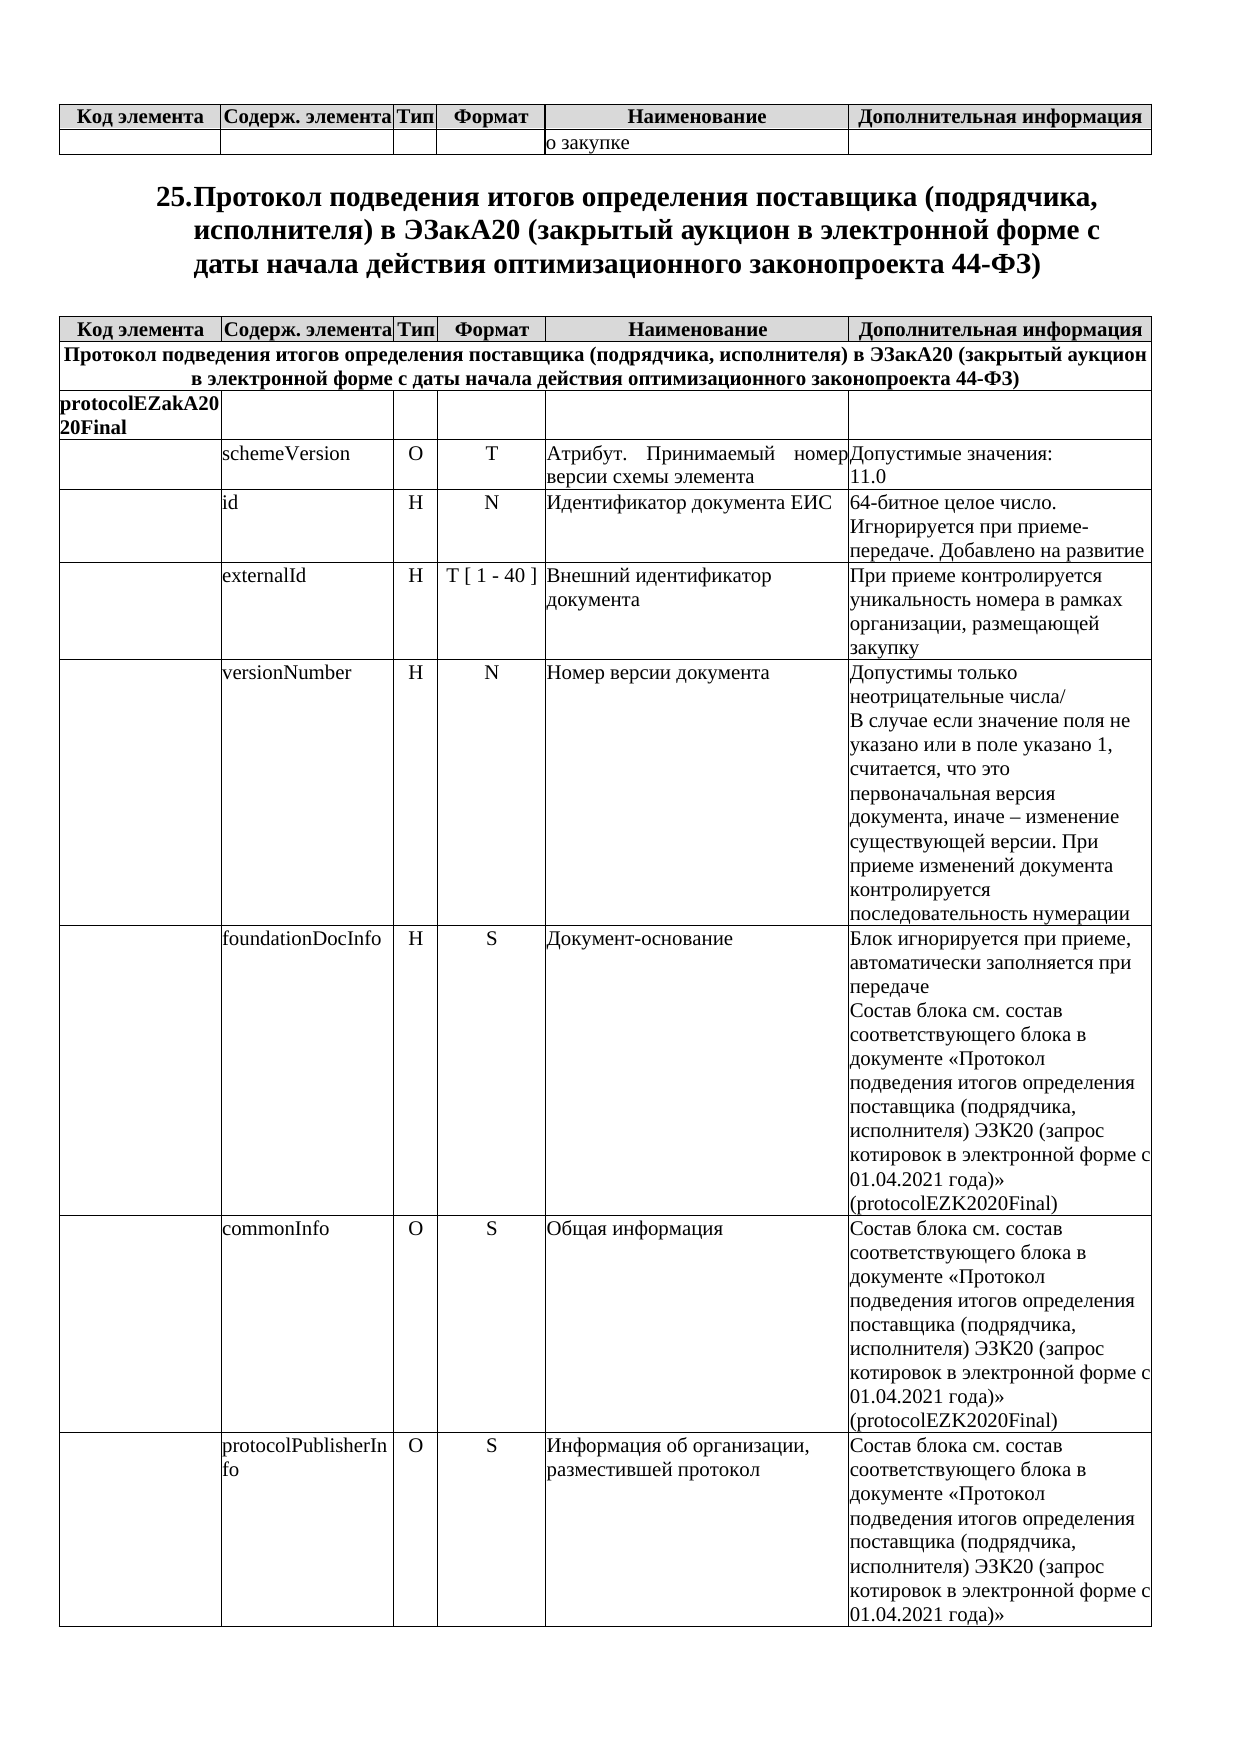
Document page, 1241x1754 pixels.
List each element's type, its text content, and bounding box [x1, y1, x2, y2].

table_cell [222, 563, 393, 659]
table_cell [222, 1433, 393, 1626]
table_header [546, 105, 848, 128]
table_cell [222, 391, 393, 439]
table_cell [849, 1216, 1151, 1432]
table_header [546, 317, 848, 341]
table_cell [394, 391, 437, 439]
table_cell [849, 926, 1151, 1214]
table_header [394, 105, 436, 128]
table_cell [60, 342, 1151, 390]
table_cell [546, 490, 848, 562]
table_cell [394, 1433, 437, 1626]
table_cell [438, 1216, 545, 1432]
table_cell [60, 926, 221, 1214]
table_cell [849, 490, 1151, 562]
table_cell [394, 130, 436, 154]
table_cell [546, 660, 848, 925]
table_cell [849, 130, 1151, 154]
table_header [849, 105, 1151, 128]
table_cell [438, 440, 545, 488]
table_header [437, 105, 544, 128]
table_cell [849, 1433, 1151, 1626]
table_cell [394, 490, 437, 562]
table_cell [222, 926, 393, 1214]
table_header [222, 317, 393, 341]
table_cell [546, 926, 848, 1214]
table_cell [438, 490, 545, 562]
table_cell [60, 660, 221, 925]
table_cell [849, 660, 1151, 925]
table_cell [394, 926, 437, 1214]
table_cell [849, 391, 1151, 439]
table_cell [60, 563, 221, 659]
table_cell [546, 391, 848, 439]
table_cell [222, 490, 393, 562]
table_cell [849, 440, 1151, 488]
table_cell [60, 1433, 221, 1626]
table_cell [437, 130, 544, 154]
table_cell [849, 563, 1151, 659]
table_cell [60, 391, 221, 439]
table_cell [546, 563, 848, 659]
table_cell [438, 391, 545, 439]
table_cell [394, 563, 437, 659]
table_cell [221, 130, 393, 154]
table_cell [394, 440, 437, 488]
subtitle Протокол подведения итогов определения поставщика (подрядчика, исполнителя) в ЭЗакА20 (закрытый аукцион в электронной форме с даты начала действия оптимизационного законопроекта 44-ФЗ) [156, 179, 1152, 279]
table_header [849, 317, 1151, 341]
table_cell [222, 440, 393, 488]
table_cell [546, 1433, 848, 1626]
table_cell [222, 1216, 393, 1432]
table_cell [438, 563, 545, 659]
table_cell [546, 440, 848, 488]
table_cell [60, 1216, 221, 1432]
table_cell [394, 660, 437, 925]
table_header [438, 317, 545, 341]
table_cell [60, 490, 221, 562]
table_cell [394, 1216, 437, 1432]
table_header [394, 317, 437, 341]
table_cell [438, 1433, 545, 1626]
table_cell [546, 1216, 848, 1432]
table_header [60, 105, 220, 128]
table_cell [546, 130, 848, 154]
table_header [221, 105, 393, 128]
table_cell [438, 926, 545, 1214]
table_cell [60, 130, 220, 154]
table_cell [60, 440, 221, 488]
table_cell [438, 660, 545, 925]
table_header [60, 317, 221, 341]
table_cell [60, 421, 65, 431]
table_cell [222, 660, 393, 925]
